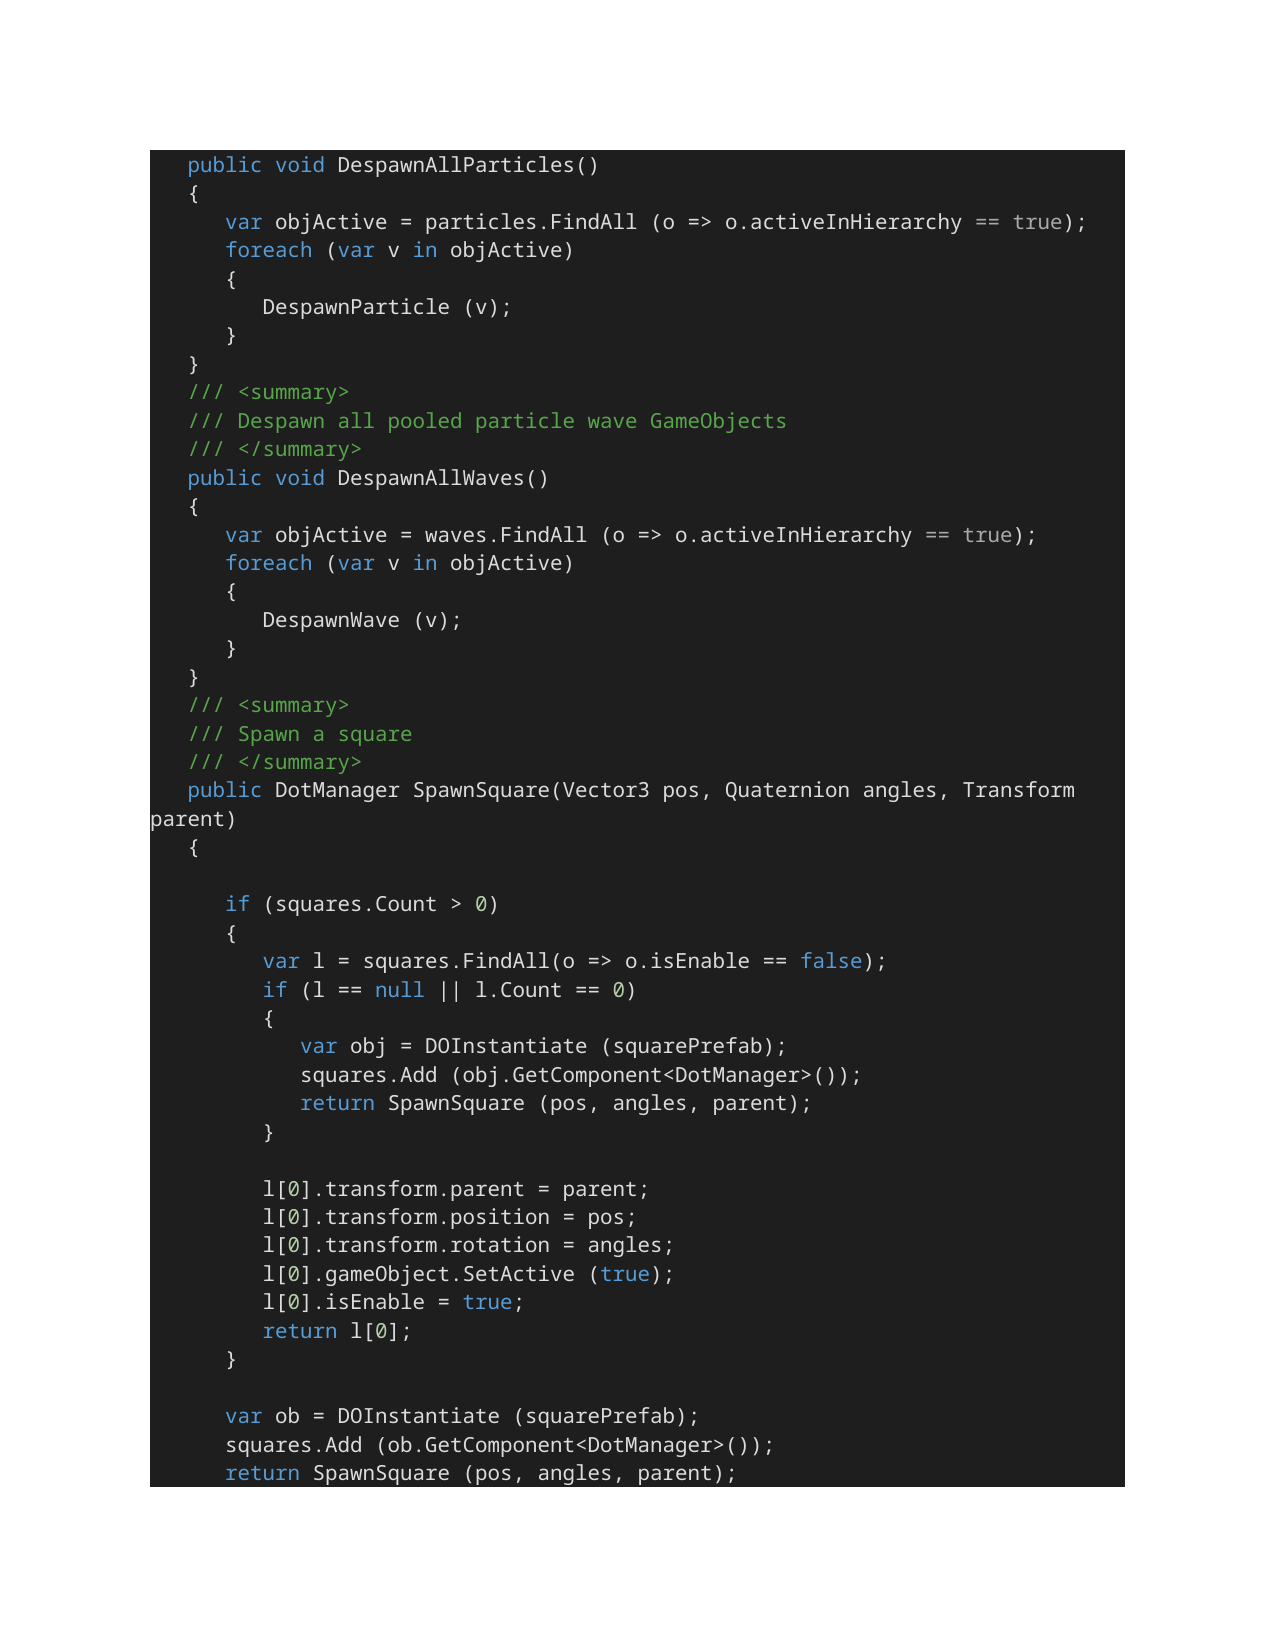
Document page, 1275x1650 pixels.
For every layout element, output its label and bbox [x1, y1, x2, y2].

text [150, 150, 1125, 1487]
